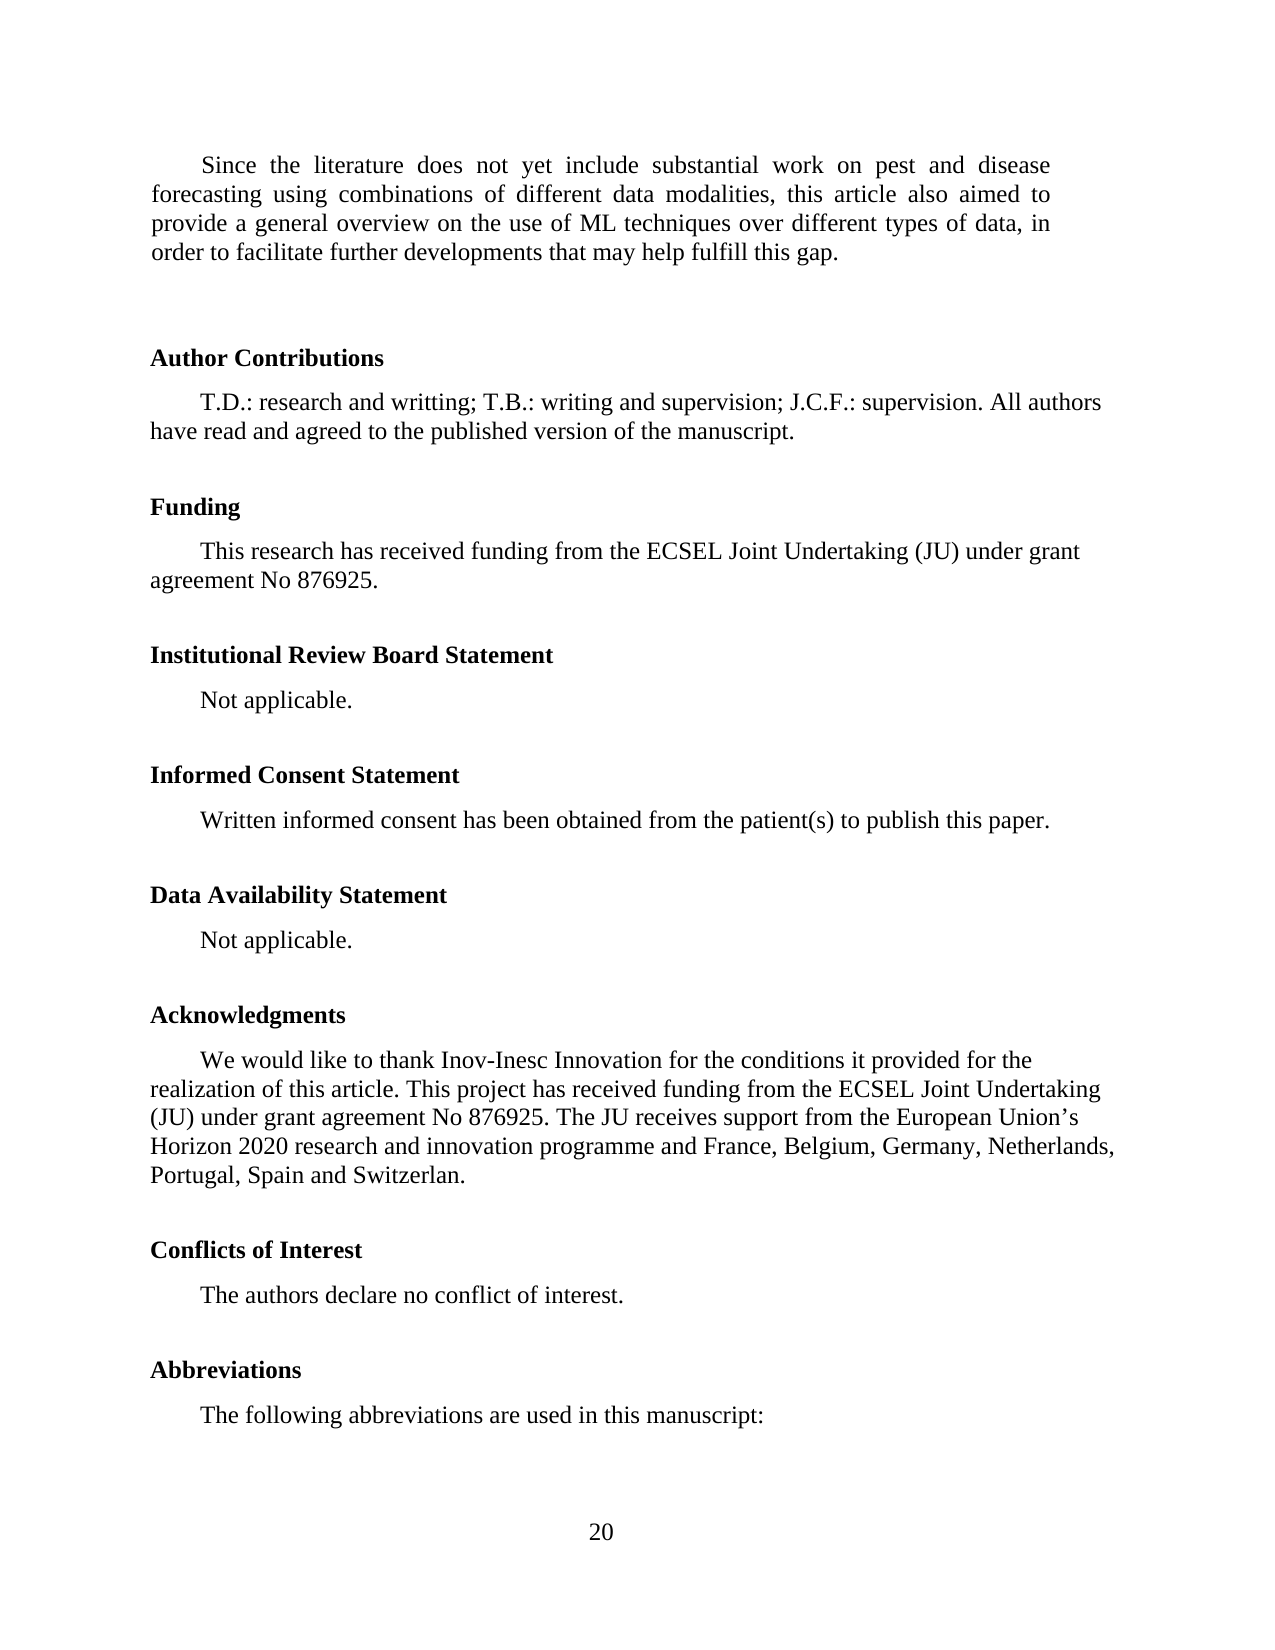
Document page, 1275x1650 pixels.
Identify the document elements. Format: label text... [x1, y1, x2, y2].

text Institutional Review Board Statement [150, 641, 1125, 669]
text The authors declare no conflict of interest. [150, 1280, 1125, 1309]
text Not applicable. [150, 925, 1125, 954]
text Abbreviations [150, 1356, 1125, 1384]
text Funding [150, 492, 1125, 521]
text Author Contributions [150, 343, 1125, 372]
text Acknowledgments [150, 1001, 1125, 1029]
text We would like to thank Inov-Inesc Innovation for the conditions it provided for the realization of this article. This project has received funding from the ECSEL Joint Undertaking (JU) under grant agreement No 876925. The JU receives support from the European Union’s Horizon 2020 research and innovation programme and France, Belgium, Germany, Netherlands, Portugal, Spain and Switzerlan. [150, 1045, 1125, 1189]
text This research has received funding from the ECSEL Joint Undertaking (JU) under grant agreement No 876925. [150, 536, 1125, 594]
text Data Availability Statement [150, 881, 1125, 909]
text Conflicts of Interest [150, 1236, 1125, 1264]
text Not applicable. [150, 685, 1125, 714]
text The following abbreviations are used in this manuscript: [150, 1400, 1125, 1429]
text T.D.: research and writting; T.B.: writing and supervision; J.C.F.: supervision. All authors have read and agreed to the published version of the manuscript. [150, 387, 1125, 445]
text Since the literature does not yet include substantial work on pest and disease forecasting using combinations of different data modalities, this article also aimed to provide a general overview on the use of ML techniques over different types of data, in order to facilitate further developments that may help fulfill this gap. [151, 150, 1052, 266]
text Written informed consent has been obtained from the patient(s) to publish this paper. [150, 805, 1125, 834]
text Informed Consent Statement [150, 761, 1125, 789]
